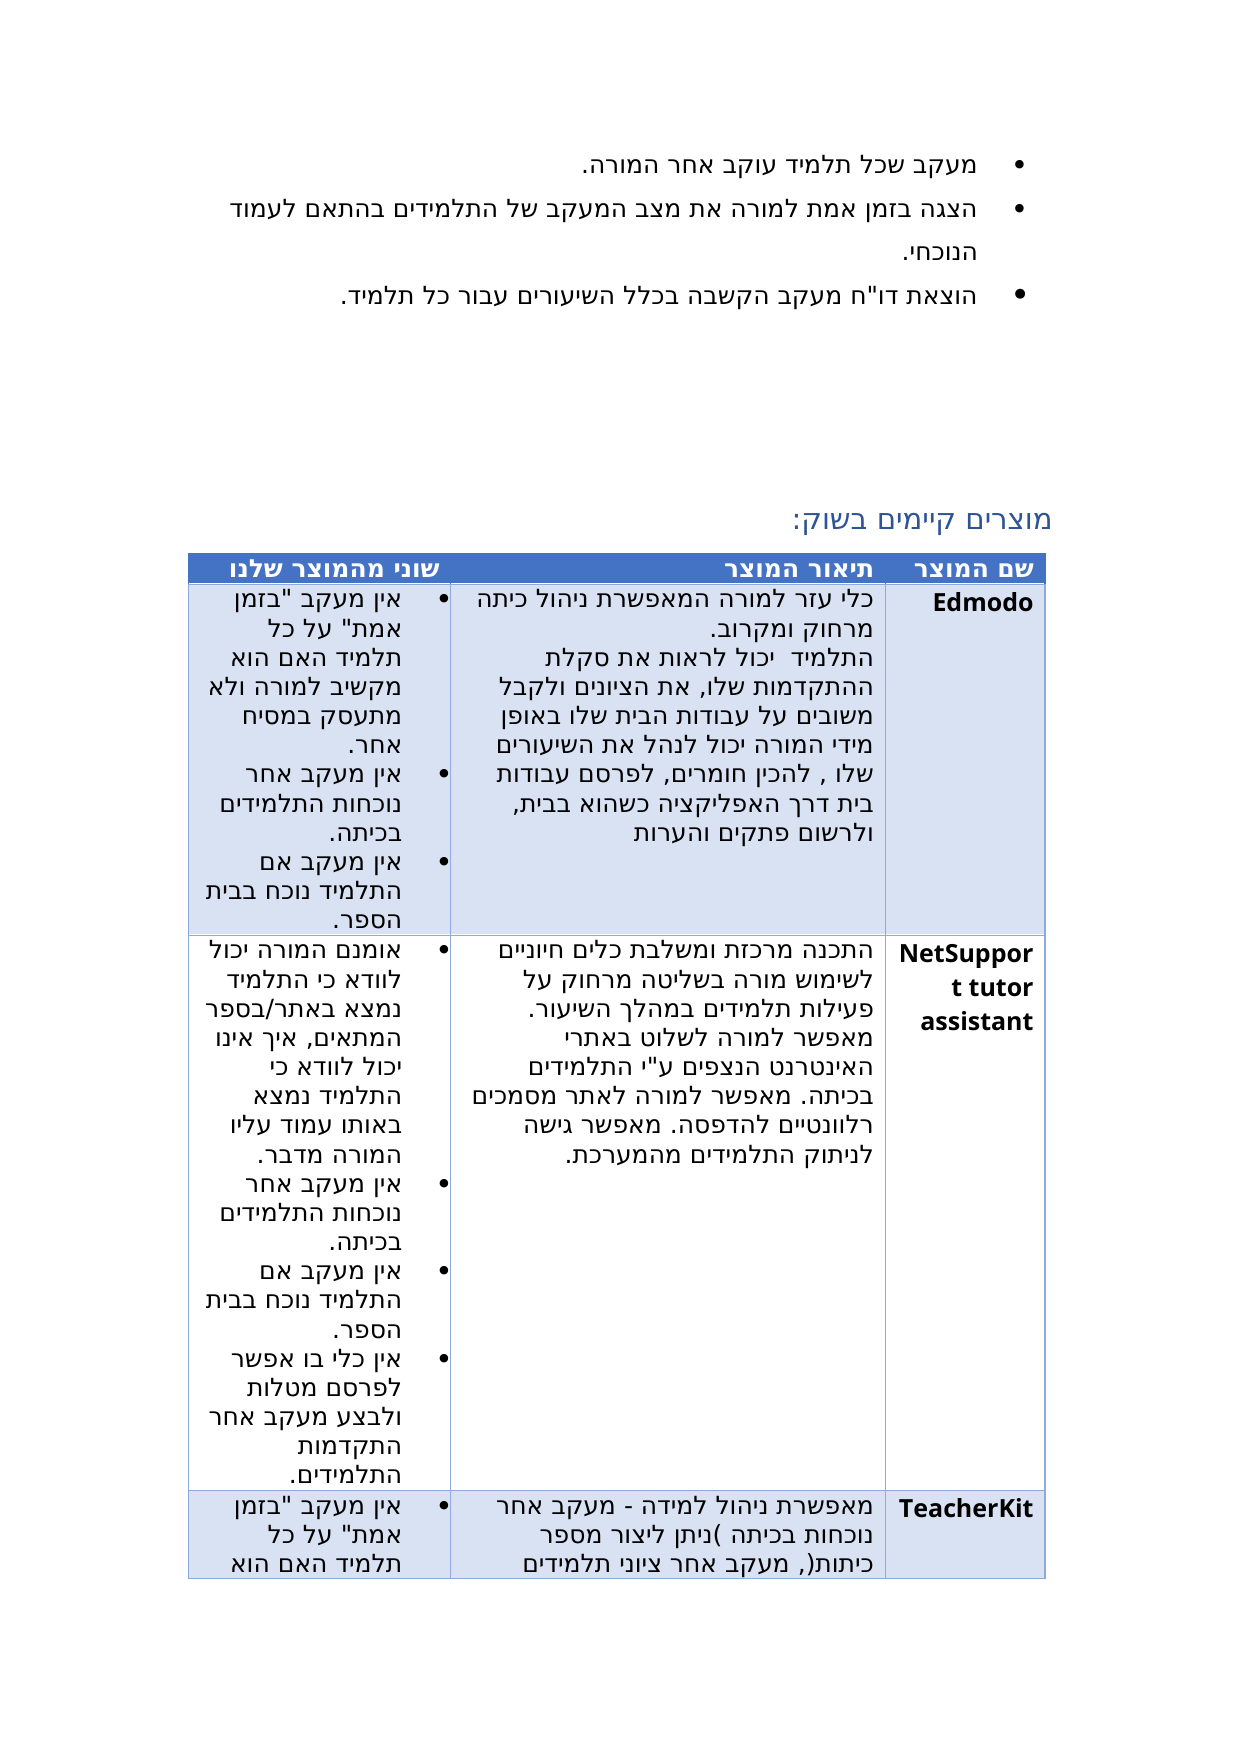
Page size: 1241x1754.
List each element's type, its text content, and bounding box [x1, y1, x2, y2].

list מעקב שכל תלמיד עוקב אחר המורה. [187, 150, 1015, 179]
table_cell NetSupport tutor assistant [886, 936, 1044, 1490]
table_cell Edmodo [886, 585, 1044, 934]
table_cell TeacherKit [886, 1491, 1044, 1578]
table_header שם המוצר [886, 554, 1044, 583]
table_header תיאור המוצר [451, 554, 885, 583]
list הצגה בזמן אמת למורה את מצב המעקב של התלמידים בהתאם לעמוד הנוכחי. [187, 194, 1015, 267]
table_cell כלי עזר למורה המאפשרת ניהול כיתה מרחוק ומקרוב. התלמיד יכול לראות את סקלת ההתקדמות שלו, את הציונים ולקבל משובים על עבודות הבית שלו באופן מידי המורה יכול לנהל את השיעורים שלו , להכין חומרים, לפרסם עבודות בית דרך האפליקציה כשהוא בבית, ולרשום פתקים והערות [451, 585, 885, 934]
table_cell אומנם המורה יכול לוודא כי התלמיד נמצא באתר/בספר המתאים, איך אינו יכול לוודא כי התלמיד נמצא באותו עמוד עליו המורה מדבר. אין מעקב אחר נוכחות התלמידים בכיתה. אין מעקב אם התלמיד נוכח בבית הספר. אין כלי בו אפשר לפרסם מטלות ולבצע מעקב אחר התקדמות התלמידים. [189, 936, 450, 1490]
table_cell אין מעקב "בזמן אמת" על כל תלמיד האם הוא מקשיב למורה ולא מתעסק במסיח אחר. אין מעקב אחר נוכחות התלמידים בכיתה. אין מעקב אם התלמיד נוכח בבית הספר. [189, 585, 450, 934]
table_header שוני מהמוצר שלנו [189, 554, 450, 583]
table_cell התכנה מרכזת ומשלבת כלים חיוניים לשימוש מורה בשליטה מרחוק על פעילות תלמידים במהלך השיעור. מאפשר למורה לשלוט באתרי האינטרנט הנצפים ע"י התלמידים בכיתה. מאפשר למורה לאתר מסמכים רלוונטיים להדפסה. מאפשר גישה לניתוק התלמידים מהמערכת. [451, 936, 885, 1490]
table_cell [451, 1491, 885, 1578]
subtitle מוצרים קיימים בשוק: [187, 502, 1053, 536]
list הוצאת דו"ח מעקב הקשבה בכלל השיעורים עבור כל תלמיד. [187, 281, 1015, 353]
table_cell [189, 1491, 450, 1578]
